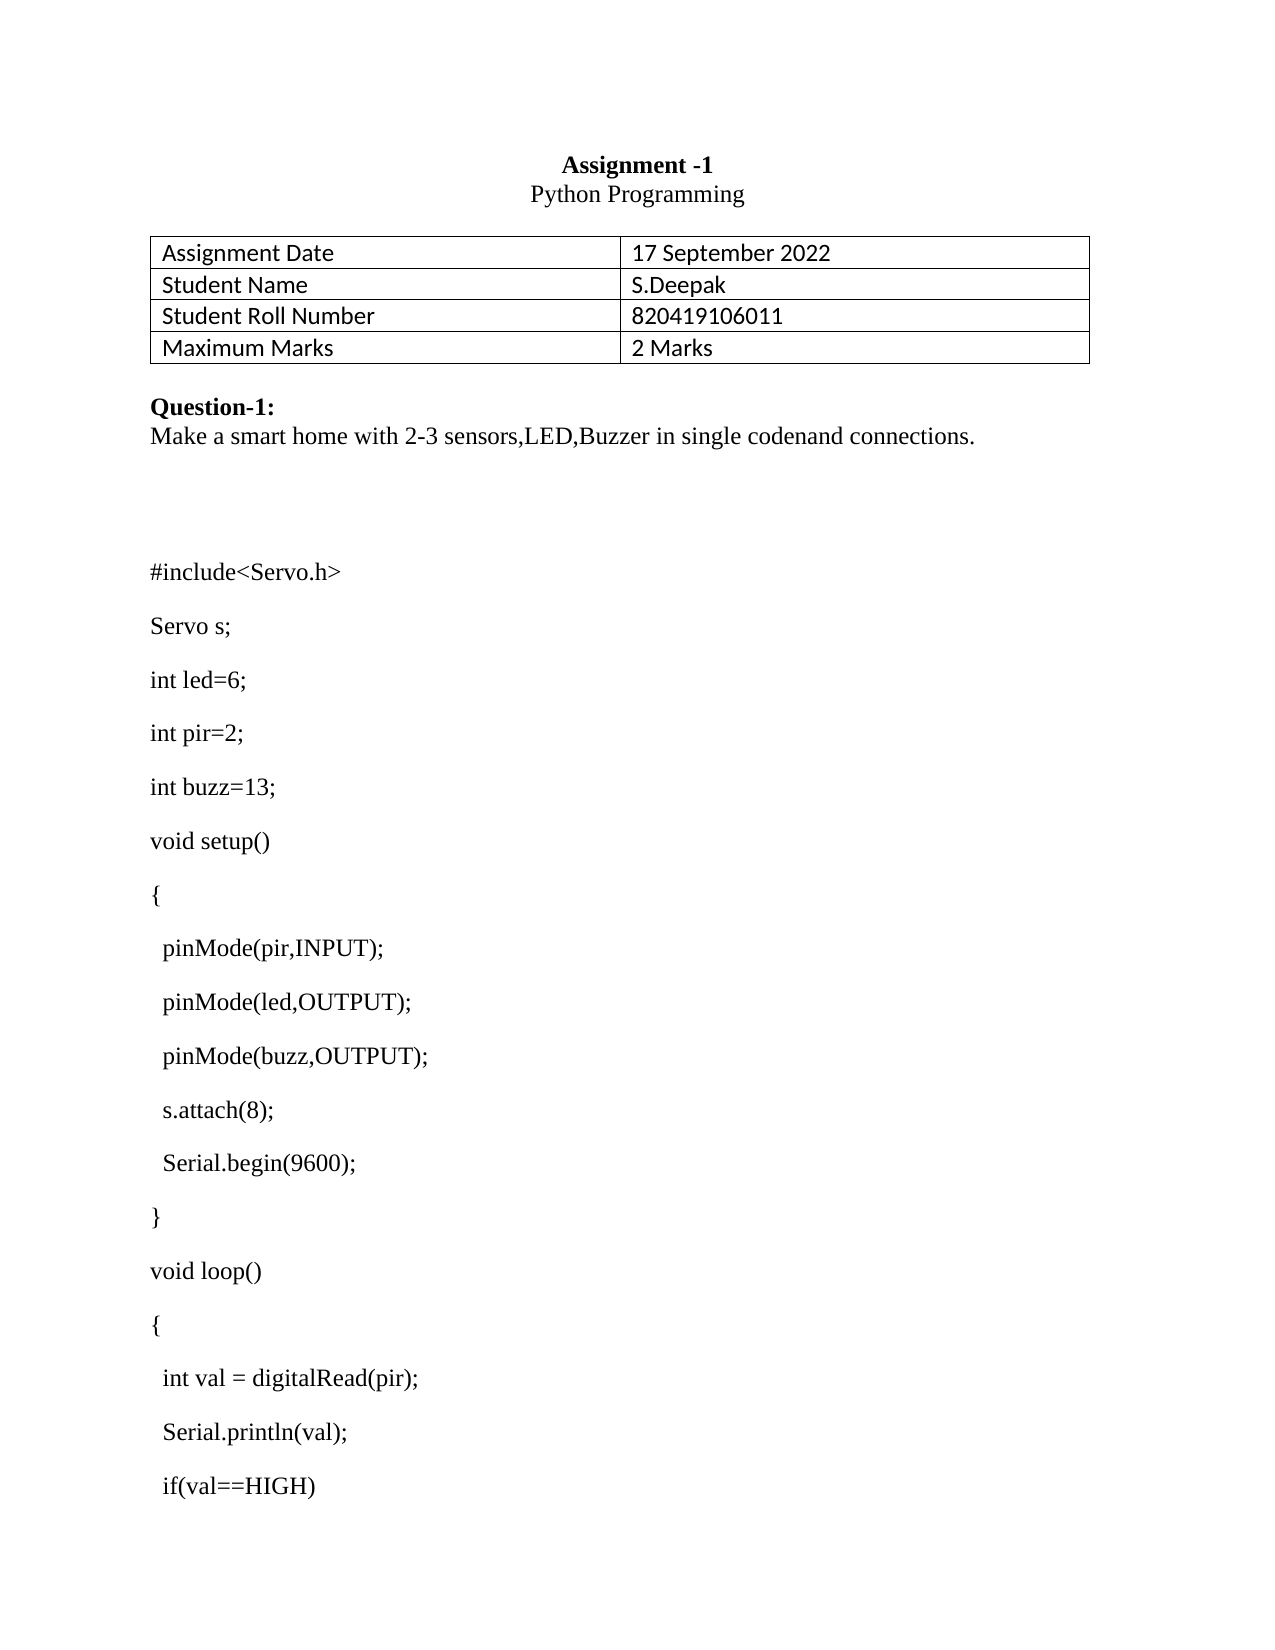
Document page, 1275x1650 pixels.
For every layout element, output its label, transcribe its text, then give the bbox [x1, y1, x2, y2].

text pinMode(led,OUTPUT); [150, 987, 1125, 1016]
text Servo s; [150, 611, 1125, 640]
text Python Programming [150, 179, 1125, 207]
table_cell 820419106011 [621, 300, 1089, 331]
text { [150, 1310, 1125, 1338]
text s.attach(8); [150, 1095, 1125, 1123]
text pinMode(buzz,OUTPUT); [150, 1041, 1125, 1070]
text Serial.begin(9600); [150, 1148, 1125, 1177]
text int led=6; [150, 665, 1125, 693]
text void loop() [150, 1256, 1125, 1285]
text int pir=2; [150, 718, 1125, 747]
text void setup() [150, 826, 1125, 855]
table_cell Student Roll Number [151, 300, 620, 331]
text Question-1: [150, 392, 1125, 421]
text Make a smart home with 2-3 sensors,LED,Buzzer in single codenand connections. [150, 421, 1125, 450]
text } [150, 1202, 1125, 1231]
text #include<Servo.h> [150, 557, 1125, 586]
table_header 17 September 2022 [621, 237, 1089, 268]
text Serial.println(val); [150, 1417, 1125, 1446]
text if(val==HIGH) [150, 1471, 1125, 1500]
text int val = digitalRead(pir); [150, 1363, 1125, 1392]
text { [150, 880, 1125, 908]
text int buzz=13; [150, 772, 1125, 801]
table_cell Student Name [151, 269, 620, 299]
table_header Assignment Date [151, 237, 620, 268]
table_cell Maximum Marks [151, 332, 620, 362]
text pinMode(pir,INPUT); [150, 933, 1125, 962]
table_cell 2 Marks [621, 332, 1089, 362]
text Assignment -1 [150, 150, 1125, 179]
table_cell S.Deepak [621, 269, 1089, 299]
